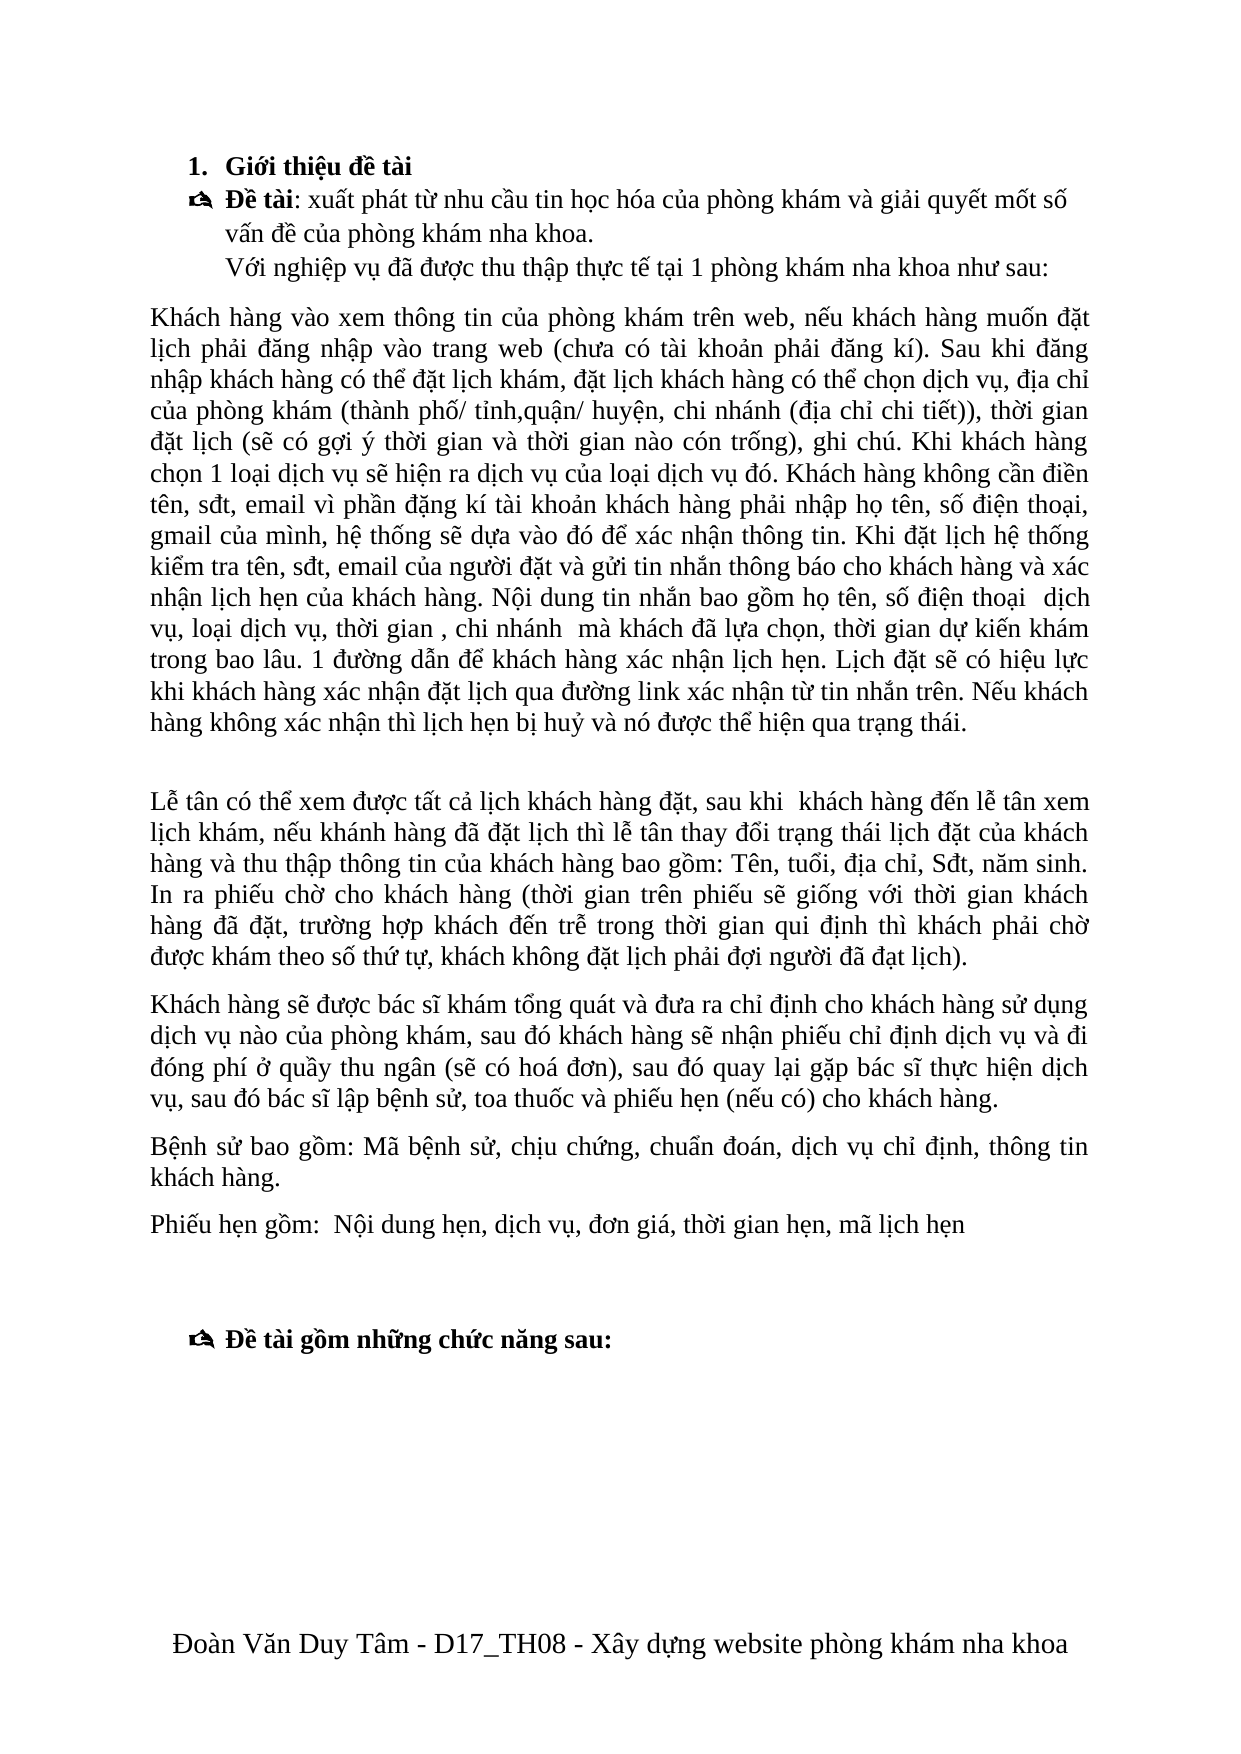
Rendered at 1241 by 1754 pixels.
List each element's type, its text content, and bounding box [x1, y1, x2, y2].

list Với nghiệp vụ đã được thu thập thực tế tại 1 phòng khám nha khoa như sau: [225, 251, 1090, 282]
text Khách hàng vào xem thông tin của phòng khám trên web, nếu khách hàng muốn đặt lịch phải đăng nhập vào trang web (chưa có tài khoản phải đăng kí). Sau khi đăng nhập khách hàng có thể đặt lịch khám, đặt lịch khách hàng có thể chọn dịch vụ, địa chỉ của phòng khám (thành phố/ tỉnh,quận/ huyện, chi nhánh (địa chỉ chi tiết)), thời gian đặt lịch (sẽ có gợi ý thời gian và thời gian nào cón trống), ghi chú. Khi khách hàng chọn 1 loại dịch vụ sẽ hiện ra dịch vụ của loại dịch vụ đó. Khách hàng không cần điền tên, sđt, email vì phần đặng kí tài khoản khách hàng phải nhập họ tên, số điện thoại, gmail của mình, hệ thống sẽ dựa vào đó để xác nhận thông tin. Khi đặt lịch hệ thống kiểm tra tên, sđt, email của người đặt và gửi tin nhắn thông báo cho khách hàng và xác nhận lịch hẹn của khách hàng. Nội dung tin nhắn bao gồm họ tên, số điện thoại dịch vụ, loại dịch vụ, thời gian , chi nhánh mà khách đã lựa chọn, thời gian dự kiến khám trong bao lâu. 1 đường dẫn để khách hàng xác nhận lịch hẹn. Lịch đặt sẽ có hiệu lực khi khách hàng xác nhận đặt lịch qua đường link xác nhận từ tin nhắn trên. Nếu khách hàng không xác nhận thì lịch hẹn bị huỷ và nó được thể hiện qua trạng thái. [150, 301, 1090, 737]
text Lễ tân có thể xem được tất cả lịch khách hàng đặt, sau khi khách hàng đến lễ tân xem lịch khám, nếu khánh hàng đã đặt lịch thì lễ tân thay đổi trạng thái lịch đặt của khách hàng và thu thập thông tin của khách hàng bao gồm: Tên, tuổi, địa chỉ, Sđt, năm sinh. In ra phiếu chờ cho khách hàng (thời gian trên phiếu sẽ giống với thời gian khách hàng đã đặt, trường hợp khách đến trễ trong thời gian qui định thì khách phải chờ được khám theo số thứ tự, khách không đặt lịch phải đợi người đã đạt lịch). [150, 785, 1090, 972]
text Bệnh sử bao gồm: Mã bệnh sử, chịu chứng, chuẩn đoán, dịch vụ chỉ định, thông tin khách hàng. [150, 1129, 1090, 1192]
list Đề tài: xuất phát từ nhu cầu tin học hóa của phòng khám và giải quyết mốt số vấn đề của phòng khám nha khoa. [187, 183, 1090, 248]
list Đề tài gồm những chức năng sau: [187, 1323, 1090, 1355]
text Khách hàng sẽ được bác sĩ khám tổng quát và đưa ra chỉ định cho khách hàng sử dụng dịch vụ nào của phòng khám, sau đó khách hàng sẽ nhận phiếu chỉ định dịch vụ và đi đóng phí ở quầy thu ngân (sẽ có hoá đơn), sau đó quay lại gặp bác sĩ thực hiện dịch vụ, sau đó bác sĩ lập bệnh sử, toa thuốc và phiếu hẹn (nếu có) cho khách hàng. [150, 988, 1090, 1113]
text Phiếu hẹn gồm: Nội dung hẹn, dịch vụ, đơn giá, thời gian hẹn, mã lịch hẹn [150, 1208, 1090, 1240]
list Giới thiệu đề tài [187, 150, 1090, 181]
